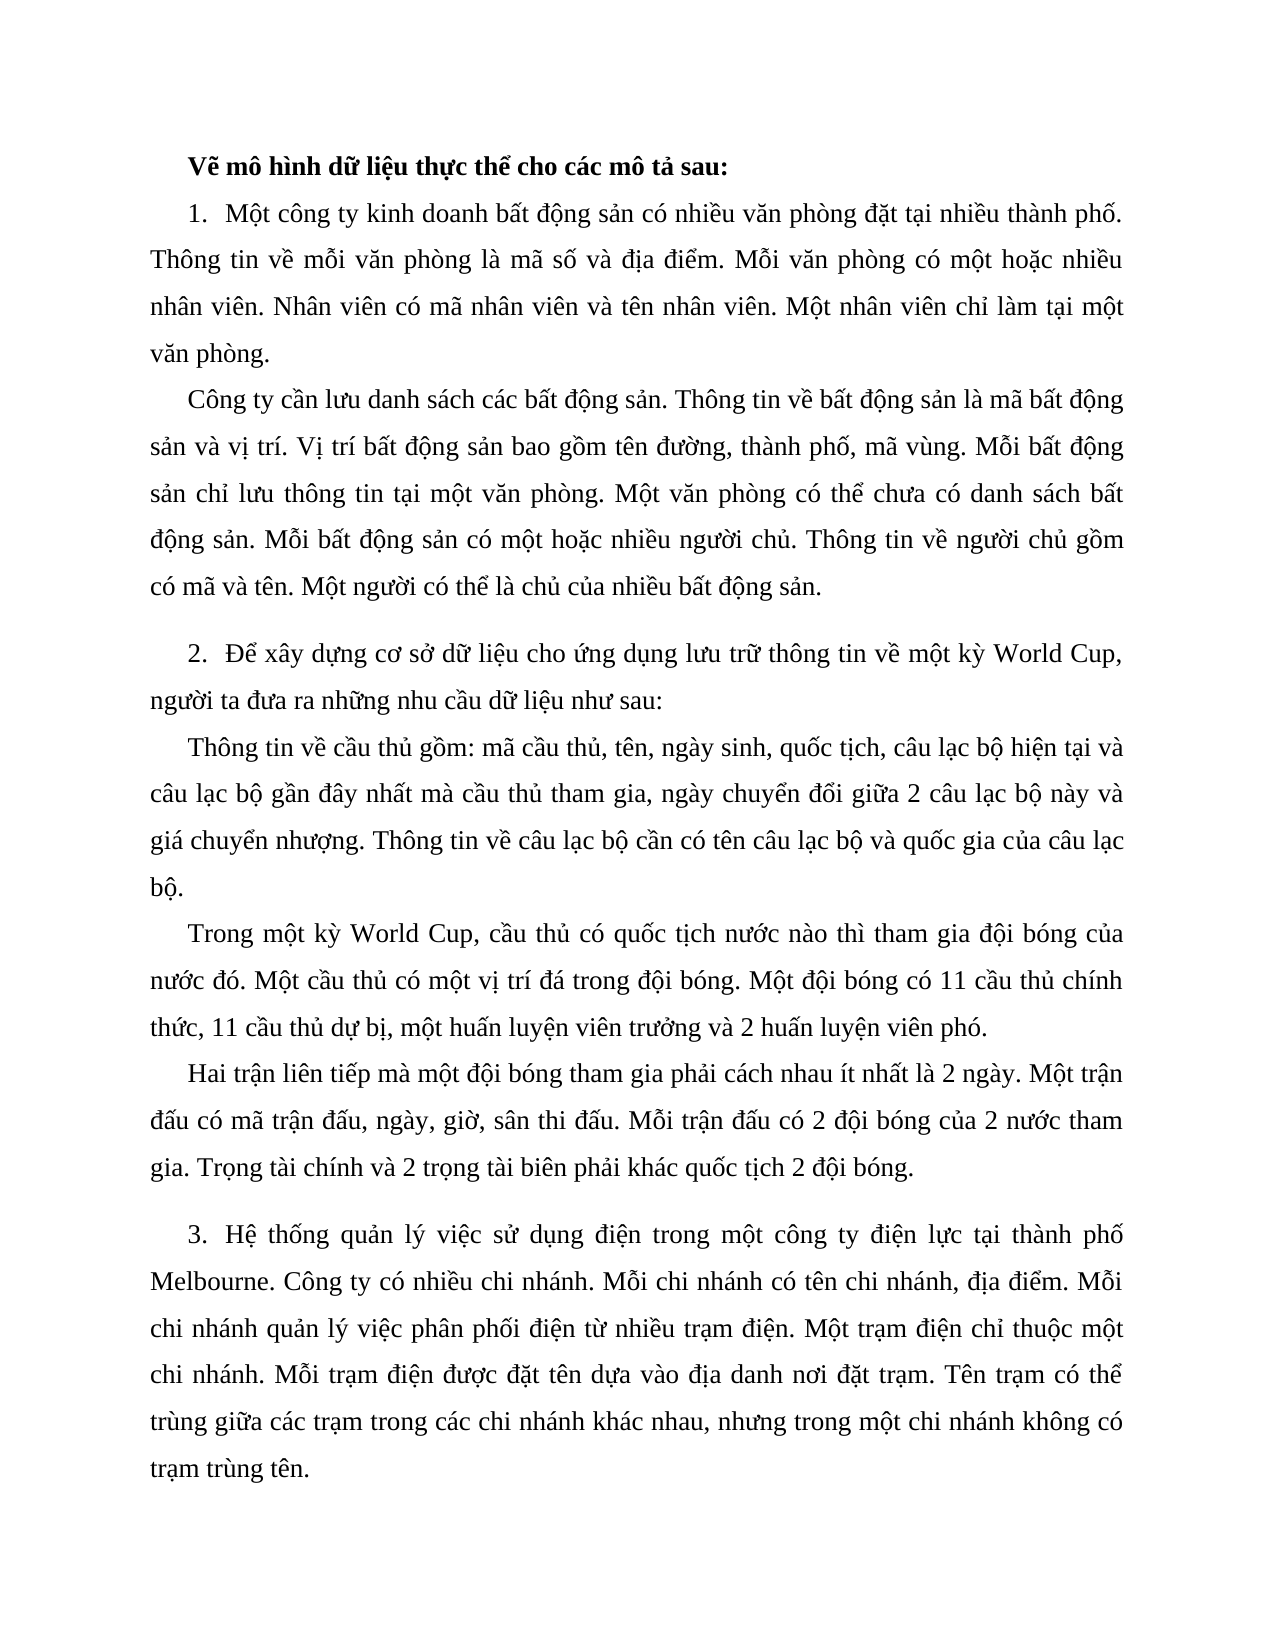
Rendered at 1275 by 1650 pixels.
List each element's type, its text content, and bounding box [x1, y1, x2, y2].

text Thông tin về cầu thủ gồm: mã cầu thủ, tên, ngày sinh, quốc tịch, câu lạc bộ hiện tại và câu lạc bộ gần đây nhất mà cầu thủ tham gia, ngày chuyển đổi giữa 2 câu lạc bộ này và giá chuyển nhượng. Thông tin về câu lạc bộ cần có tên câu lạc bộ và quốc gia của câu lạc bộ. [150, 731, 1125, 902]
list Hai trận liên tiếp mà một đội bóng tham gia phải cách nhau ít nhất là 2 ngày. Một trận đấu có mã trận đấu, ngày, giờ, sân thi đấu. Mỗi trận đấu có 2 đội bóng của 2 nước tham gia. Trọng tài chính và 2 trọng tài biên phải khác quốc tịch 2 đội bóng. [150, 1057, 1125, 1182]
text Trong một kỳ World Cup, cầu thủ có quốc tịch nước nào thì tham gia đội bóng của nước đó. Một cầu thủ có một vị trí đá trong đội bóng. Một đội bóng có 11 cầu thủ chính thức, 11 cầu thủ dự bị, một huấn luyện viên trưởng và 2 huấn luyện viên phó. [150, 917, 1125, 1042]
list Để xây dựng cơ sở dữ liệu cho ứng dụng lưu trữ thông tin về một kỳ World Cup, người ta đưa ra những nhu cầu dữ liệu như sau: [150, 637, 1125, 715]
list Công ty cần lưu danh sách các bất động sản. Thông tin về bất động sản là mã bất động sản và vị trí. Vị trí bất động sản bao gồm tên đường, thành phố, mã vùng. Mỗi bất động sản chỉ lưu thông tin tại một văn phòng. Một văn phòng có thể chưa có danh sách bất động sản. Mỗi bất động sản có một hoặc nhiều người chủ. Thông tin về người chủ gồm có mã và tên. Một người có thể là chủ của nhiều bất động sản. [150, 383, 1125, 601]
text Vẽ mô hình dữ liệu thực thể cho các mô tả sau: [150, 150, 1125, 181]
list Hệ thống quản lý việc sử dụng điện trong một công ty điện lực tại thành phố Melbourne. Công ty có nhiều chi nhánh. Mỗi chi nhánh có tên chi nhánh, địa điểm. Mỗi chi nhánh quản lý việc phân phối điện từ nhiều trạm điện. Một trạm điện chỉ thuộc một chi nhánh. Mỗi trạm điện được đặt tên dựa vào địa danh nơi đặt trạm. Tên trạm có thể trùng giữa các trạm trong các chi nhánh khác nhau, nhưng trong một chi nhánh không có trạm trùng tên. [150, 1218, 1125, 1483]
list Một công ty kinh doanh bất động sản có nhiều văn phòng đặt tại nhiều thành phố. Thông tin về mỗi văn phòng là mã số và địa điểm. Mỗi văn phòng có một hoặc nhiều nhân viên. Nhân viên có mã nhân viên và tên nhân viên. Một nhân viên chỉ làm tại một văn phòng. [150, 197, 1125, 368]
